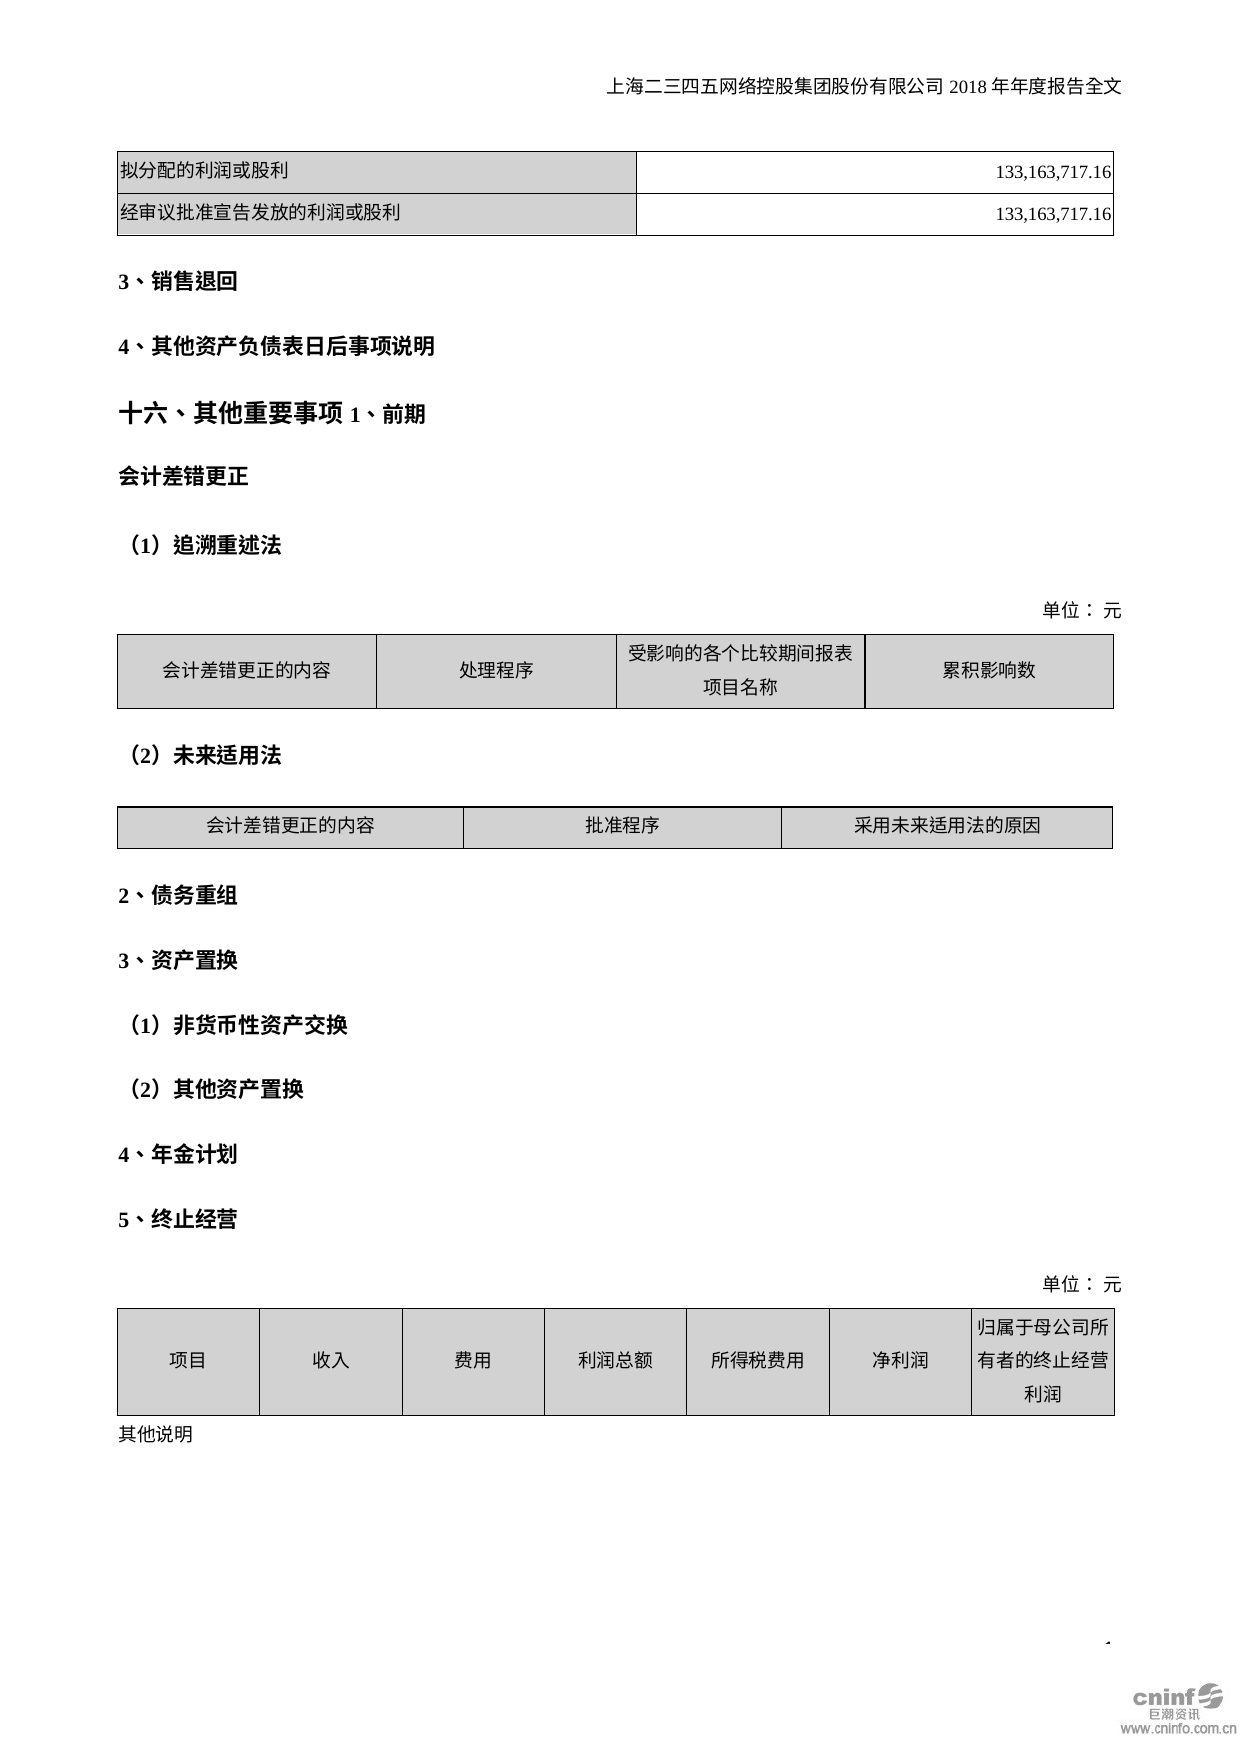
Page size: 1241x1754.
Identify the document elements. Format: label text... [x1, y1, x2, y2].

text 单位： 元 [118, 597, 1122, 622]
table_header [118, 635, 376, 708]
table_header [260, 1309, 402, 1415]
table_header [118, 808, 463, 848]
subtitle （1）追溯重述法 [118, 530, 1240, 559]
text 4、其他资产负债表日后事项说明 十六、其他重要事项 1、前期会计差错更正 [118, 331, 439, 490]
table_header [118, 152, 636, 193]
subtitle （1）非货币性资产交换 [118, 1009, 1240, 1039]
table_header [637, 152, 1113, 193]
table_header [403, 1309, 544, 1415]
subtitle 3、资产置换 [118, 945, 1240, 975]
text 单位： 元 [118, 1271, 1122, 1296]
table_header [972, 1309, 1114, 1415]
picture [1115, 1680, 1240, 1737]
subtitle 4、年金计划 [118, 1139, 1240, 1169]
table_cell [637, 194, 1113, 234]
subtitle （2）其他资产置换 [118, 1074, 1240, 1104]
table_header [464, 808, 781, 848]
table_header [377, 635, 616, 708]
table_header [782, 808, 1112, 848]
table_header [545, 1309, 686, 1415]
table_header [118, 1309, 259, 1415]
subtitle 5、终止经营 [118, 1204, 1240, 1233]
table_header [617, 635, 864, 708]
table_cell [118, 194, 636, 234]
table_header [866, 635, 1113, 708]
text 其他说明 [118, 1421, 1240, 1447]
subtitle （2）未来适用法 [118, 740, 1240, 770]
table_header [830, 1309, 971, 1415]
subtitle 3、销售退回 [118, 266, 1240, 296]
subtitle 2、债务重组 [118, 880, 1240, 910]
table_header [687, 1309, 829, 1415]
